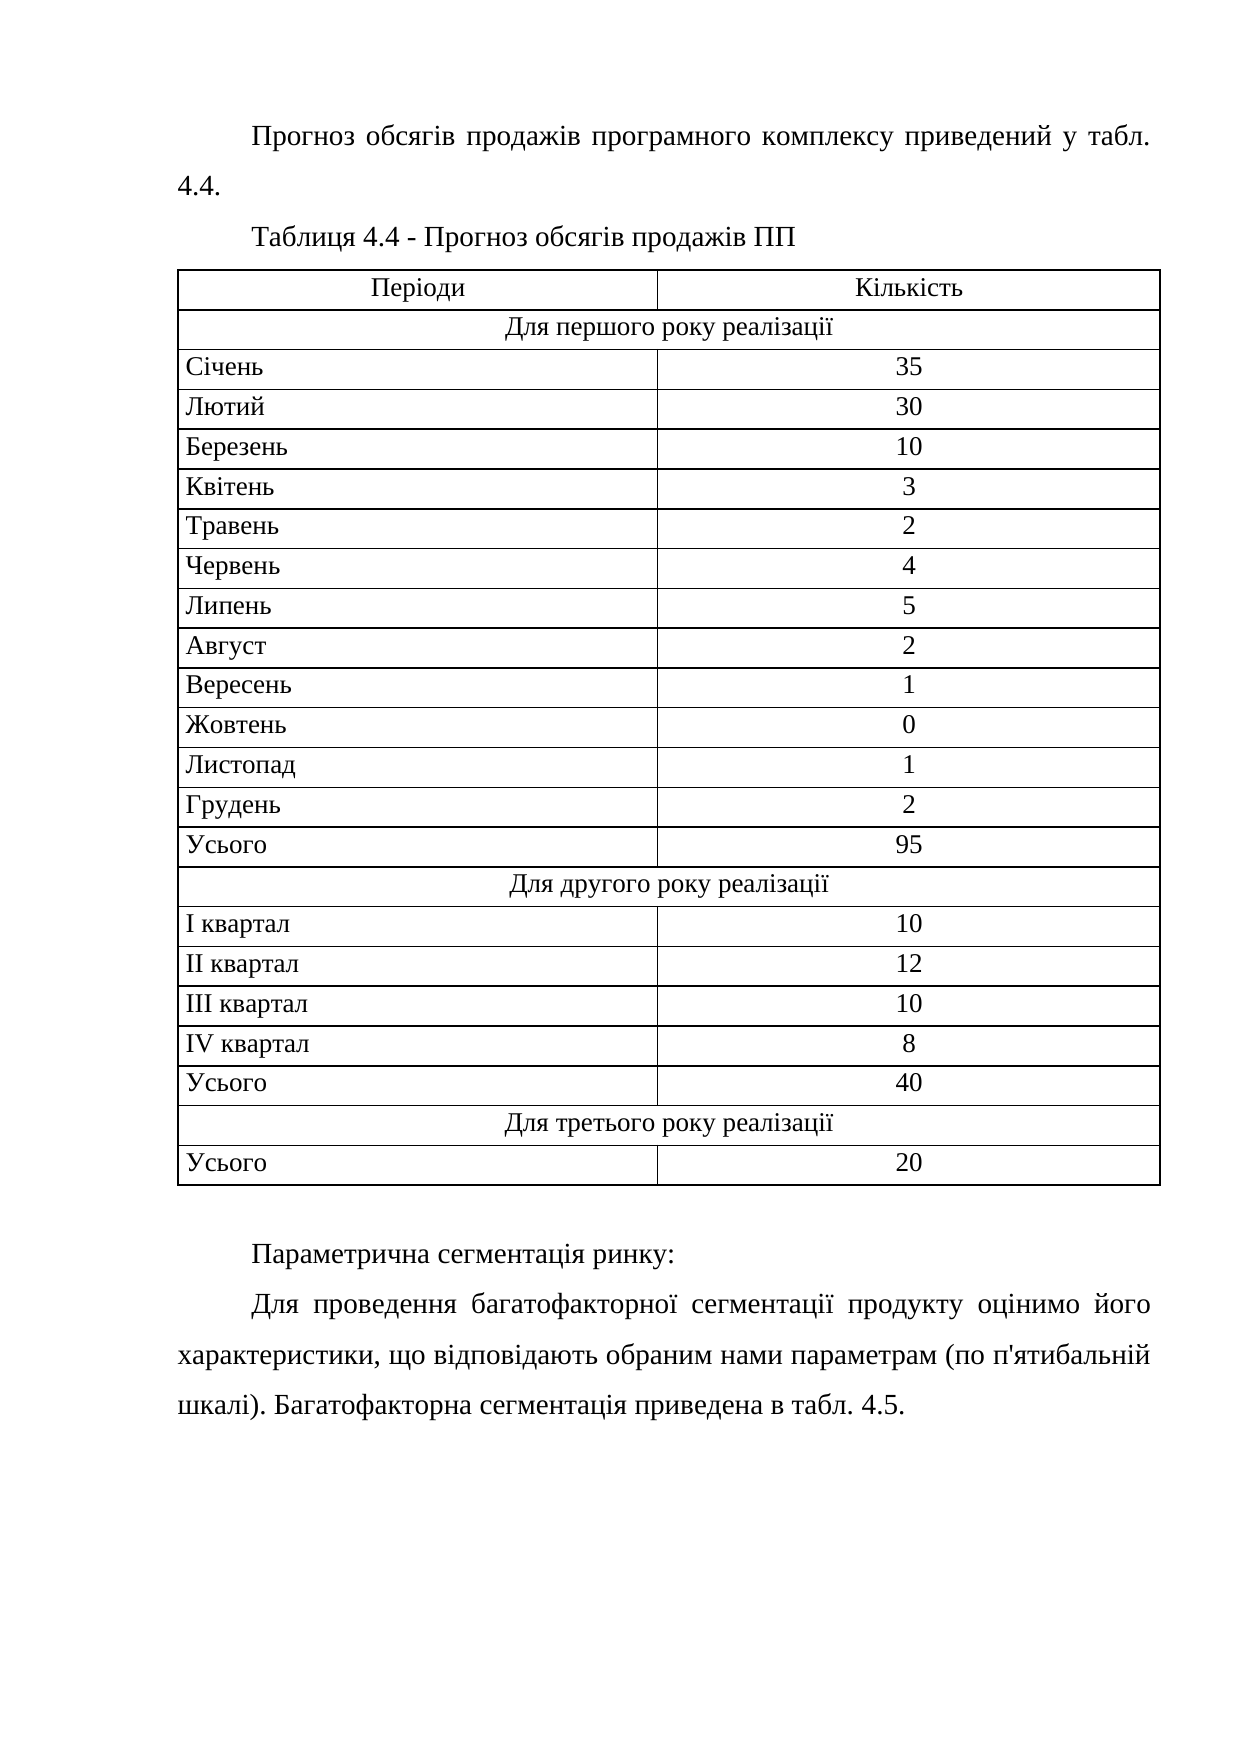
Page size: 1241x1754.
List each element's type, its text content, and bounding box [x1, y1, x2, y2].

table_cell Усього [179, 828, 657, 866]
table_cell Січень [179, 350, 657, 388]
table_cell Для другого року реалізації [179, 868, 1159, 906]
table_cell Квітень [179, 470, 657, 508]
table_cell 5 [658, 589, 1159, 627]
table_cell 35 [658, 350, 1159, 388]
table_cell Для першого року реалізації [179, 311, 1159, 349]
table_cell Листопад [179, 748, 657, 786]
table_cell 4 [658, 549, 1159, 587]
table_cell Липень [179, 589, 657, 627]
table_cell 2 [658, 788, 1159, 826]
table_cell Для третього року реалізації [179, 1106, 1159, 1144]
table_cell Усього [179, 1067, 657, 1105]
table_cell III квартал [179, 987, 657, 1025]
table_cell 30 [658, 390, 1159, 428]
table_cell 12 [658, 947, 1159, 985]
table_cell Жовтень [179, 708, 657, 747]
table_cell 2 [658, 629, 1159, 667]
table_cell Червень [179, 549, 657, 587]
table_cell 1 [658, 669, 1159, 707]
table_header Періоди [179, 271, 657, 309]
table_cell 2 [658, 510, 1159, 548]
table_cell IV квартал [179, 1027, 657, 1065]
table_cell 3 [658, 470, 1159, 508]
table_cell 10 [658, 987, 1159, 1025]
table_cell Лютий [179, 390, 657, 428]
table_cell 95 [658, 828, 1159, 866]
table_cell Вересень [179, 669, 657, 707]
table_cell Август [179, 629, 657, 667]
table_cell 8 [658, 1027, 1159, 1065]
text Для проведення багатофакторної сегментації продукту оцінимо його характеристики, що відповідають обраним нами параметрам (по п'ятибальній шкалі). Багатофакторна сегментація приведена в табл. 4.5. [177, 1286, 1152, 1421]
table_cell 10 [658, 430, 1159, 468]
table_cell 20 [658, 1146, 1159, 1184]
table_cell 10 [658, 907, 1159, 946]
table_cell Травень [179, 510, 657, 548]
table_cell Грудень [179, 788, 657, 826]
table_cell II квартал [179, 947, 657, 985]
text Таблиця 4.4 - Прогноз обсягів продажів ПП [177, 219, 1152, 252]
table_cell Березень [179, 430, 657, 468]
table_cell 40 [658, 1067, 1159, 1105]
table_cell 1 [658, 748, 1159, 786]
table_header Кількість [658, 271, 1159, 309]
table_cell Усього [179, 1146, 657, 1184]
text Параметрична сегментація ринку: [177, 1236, 1152, 1270]
table_cell 0 [658, 708, 1159, 747]
text Прогноз обсягів продажів програмного комплексу приведений у табл. 4.4. [177, 118, 1152, 202]
table_cell I квартал [179, 907, 657, 946]
